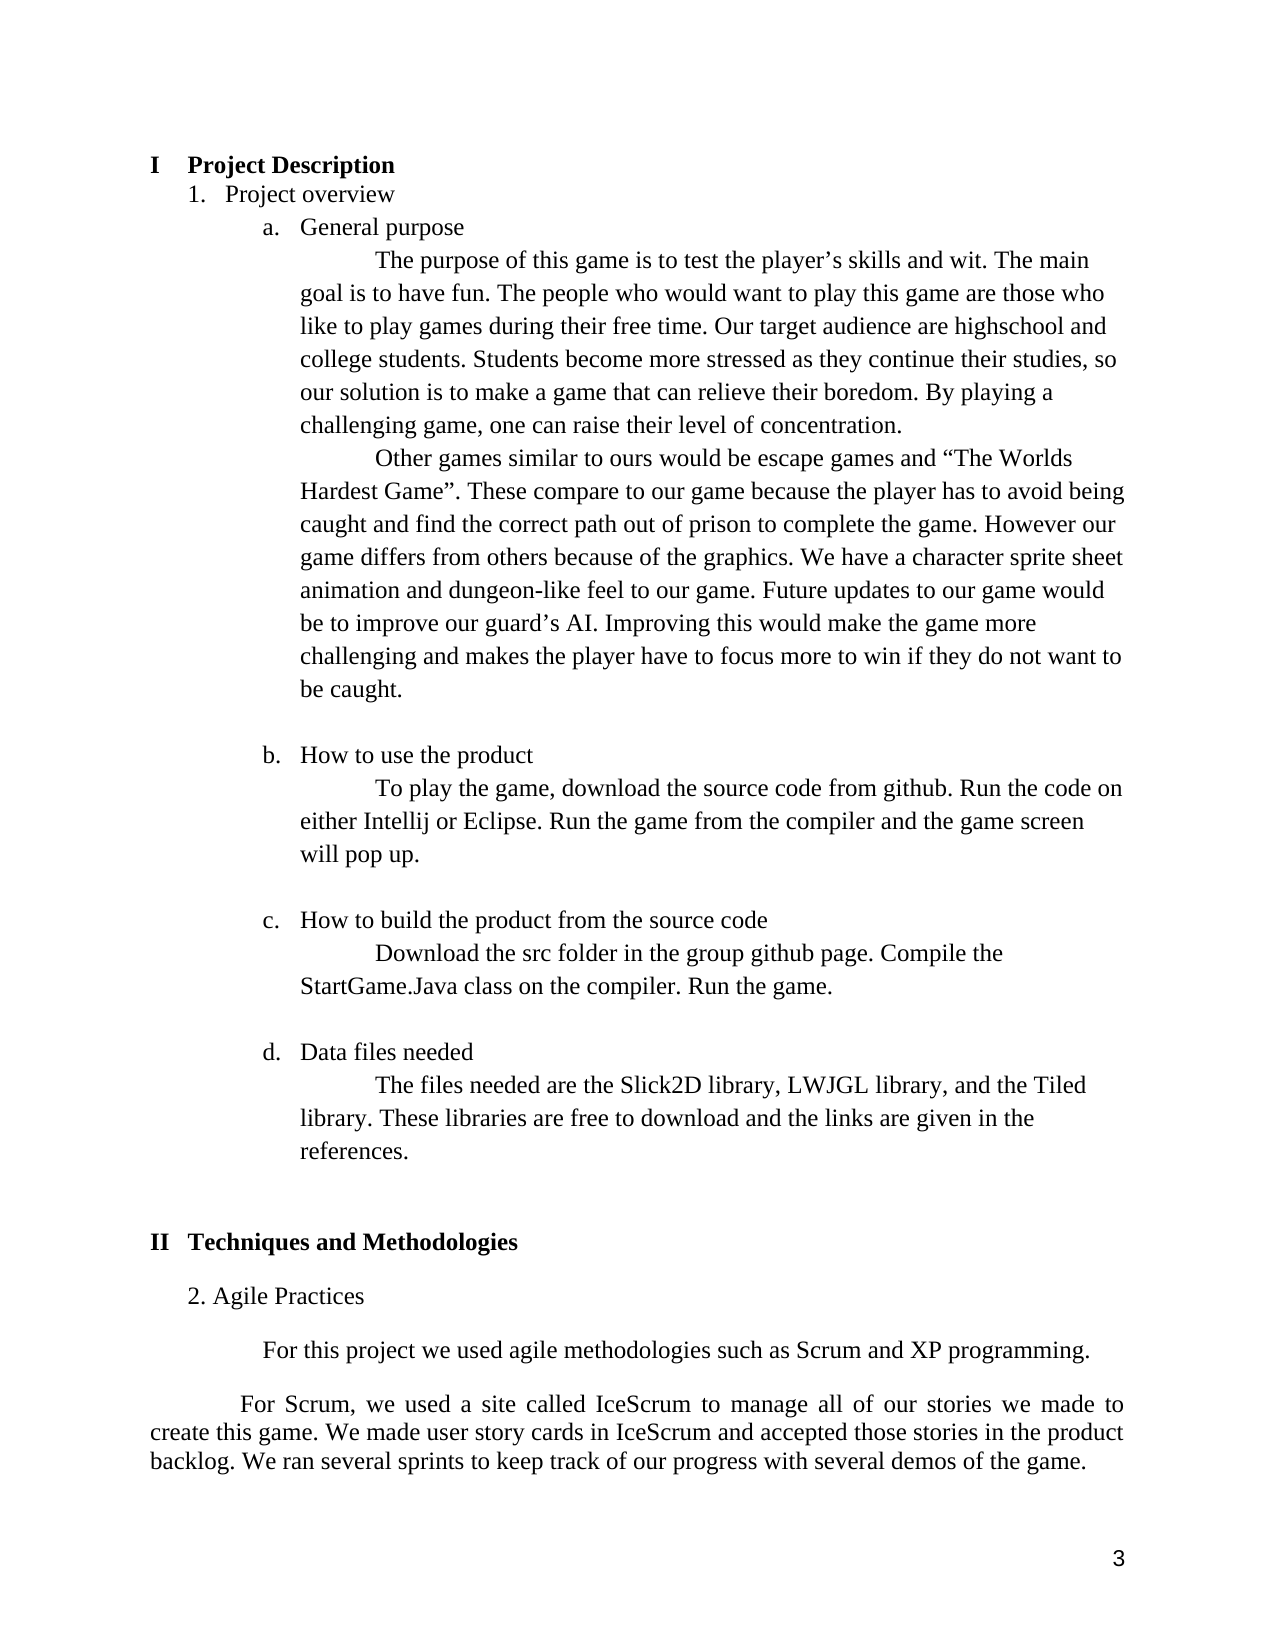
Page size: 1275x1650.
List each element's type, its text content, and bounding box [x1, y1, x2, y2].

list Project overview [187, 179, 1125, 207]
list Techniques and Methodologies [150, 1227, 1125, 1256]
text For this project we used agile methodologies such as Scrum and XP programming. [262, 1335, 1125, 1364]
subtitle Project Description [150, 150, 1125, 179]
text 2. Agile Practices [187, 1281, 1125, 1310]
text Download the src folder in the group github page. Compile the StartGame.Java class on the compiler. Run the game. [300, 938, 1125, 1000]
text The files needed are the Slick2D library, LWJGL library, and the Tiled library. These libraries are free to download and the links are given in the references. [300, 1070, 1125, 1165]
list Data files needed [262, 1037, 1125, 1066]
text Other games similar to ours would be escape games and “The Worlds Hardest Game”. These compare to our game because the player has to avoid being caught and find the correct path out of prison to complete the game. However our game differs from others because of the graphics. We have a character sprite sheet animation and dungeon-like feel to our game. Future updates to our game would be to improve our guard’s AI. Improving this would make the game more challenging and makes the player have to focus more to win if they do not want to be caught. [300, 443, 1125, 703]
text To play the game, download the source code from github. Run the code on either Intellij or Eclipse. Run the game from the compiler and the game screen will pop up. [300, 773, 1125, 868]
list General purpose [262, 212, 1125, 241]
list How to build the product from the source code [262, 905, 1125, 934]
list How to use the product [262, 740, 1125, 769]
text The purpose of this game is to test the player’s skills and wit. The main goal is to have fun. The people who would want to play this game are those who like to play games during their free time. Our target audience are highschool and college students. Students become more stressed as they continue their studies, so our solution is to make a game that can relieve their boredom. By playing a challenging game, one can raise their level of concentration. [300, 245, 1125, 439]
text For Scrum, we used a site called IceScrum to manage all of our stories we made to create this game. We made user story cards in IceScrum and accepted those stories in the product backlog. We ran several sprints to keep track of our progress with several demos of the game. [150, 1389, 1125, 1475]
